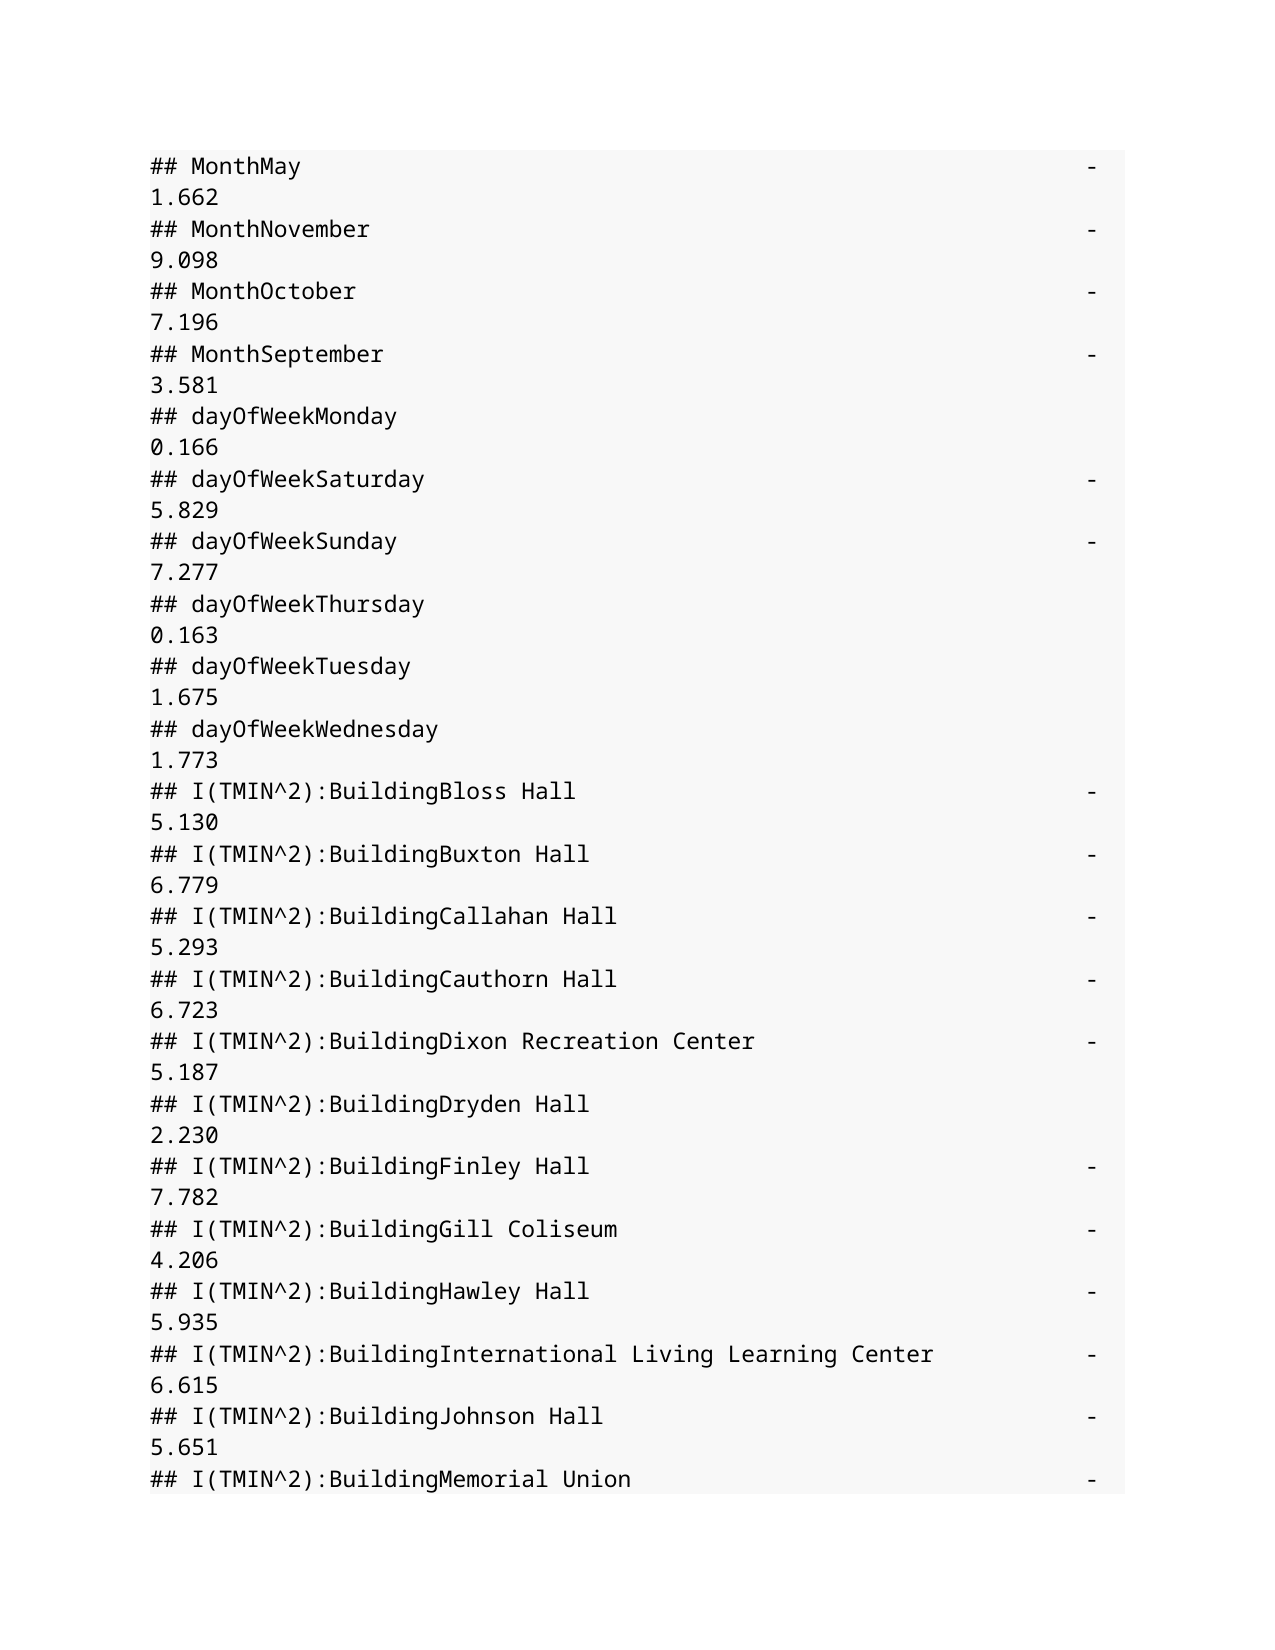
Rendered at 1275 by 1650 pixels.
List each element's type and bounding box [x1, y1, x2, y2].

text [150, 150, 1125, 1494]
